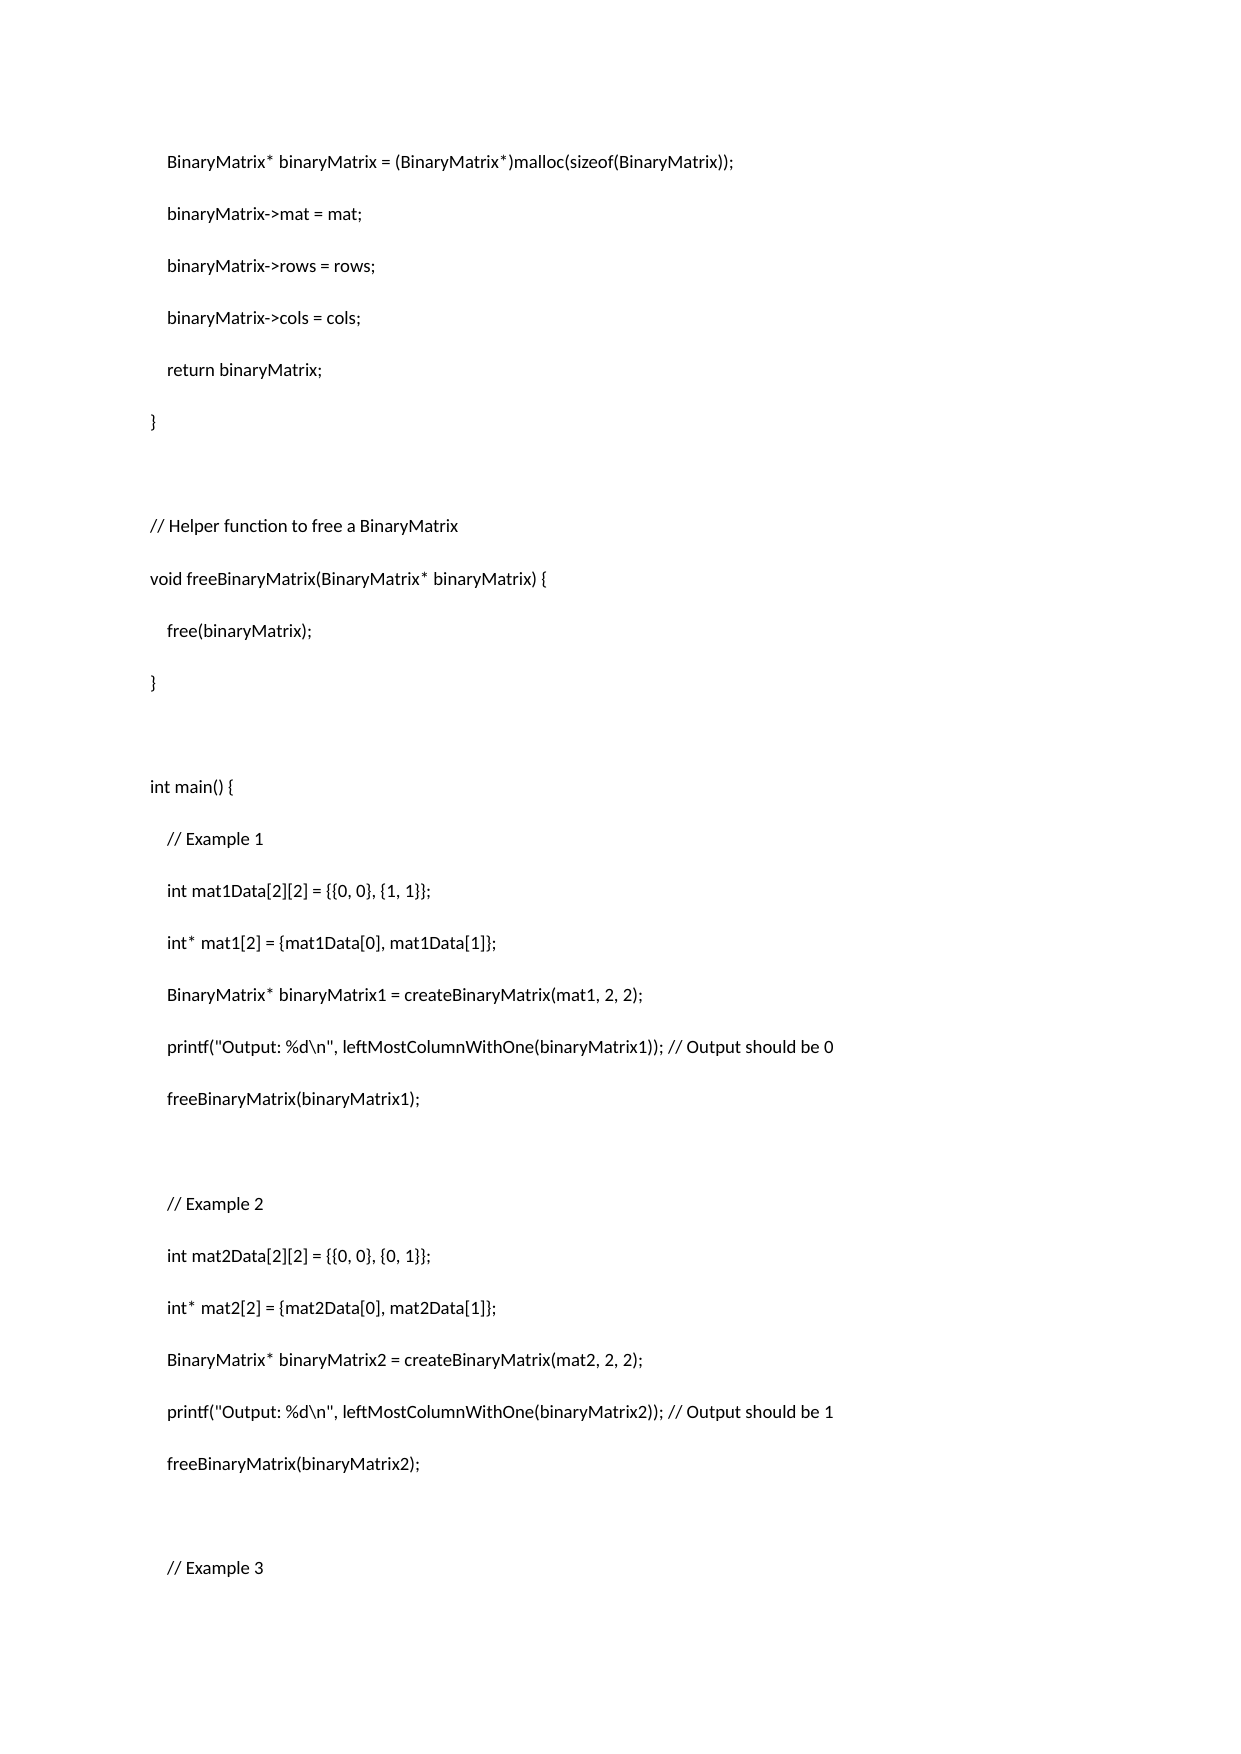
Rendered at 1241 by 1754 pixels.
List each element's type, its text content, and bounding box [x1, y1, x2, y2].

text // Example 3 [150, 1556, 1090, 1579]
text freeBinaryMatrix(binaryMatrix2); [150, 1452, 1090, 1475]
text int* mat2[2] = {mat2Data[0], mat2Data[1]}; [150, 1296, 1090, 1319]
text } [150, 671, 1090, 694]
text // Example 1 [150, 827, 1090, 850]
text printf("Output: %d\n", leftMostColumnWithOne(binaryMatrix1)); // Output should be 0 [150, 1035, 1090, 1058]
text } [150, 410, 1090, 433]
text binaryMatrix->rows = rows; [150, 254, 1090, 277]
text int mat2Data[2][2] = {{0, 0}, {0, 1}}; [150, 1244, 1090, 1267]
text freeBinaryMatrix(binaryMatrix1); [150, 1087, 1090, 1110]
text int mat1Data[2][2] = {{0, 0}, {1, 1}}; [150, 879, 1090, 902]
text BinaryMatrix* binaryMatrix = (BinaryMatrix*)malloc(sizeof(BinaryMatrix)); [150, 150, 1090, 173]
text int* mat1[2] = {mat1Data[0], mat1Data[1]}; [150, 931, 1090, 954]
text binaryMatrix->cols = cols; [150, 306, 1090, 329]
text int main() { [150, 775, 1090, 798]
text // Helper function to free a BinaryMatrix [150, 514, 1090, 537]
text binaryMatrix->mat = mat; [150, 202, 1090, 225]
text BinaryMatrix* binaryMatrix1 = createBinaryMatrix(mat1, 2, 2); [150, 983, 1090, 1006]
text // Example 2 [150, 1192, 1090, 1214]
text void freeBinaryMatrix(BinaryMatrix* binaryMatrix) { [150, 567, 1090, 589]
text return binaryMatrix; [150, 358, 1090, 381]
text free(binaryMatrix); [150, 619, 1090, 642]
text BinaryMatrix* binaryMatrix2 = createBinaryMatrix(mat2, 2, 2); [150, 1348, 1090, 1371]
text printf("Output: %d\n", leftMostColumnWithOne(binaryMatrix2)); // Output should be 1 [150, 1400, 1090, 1423]
